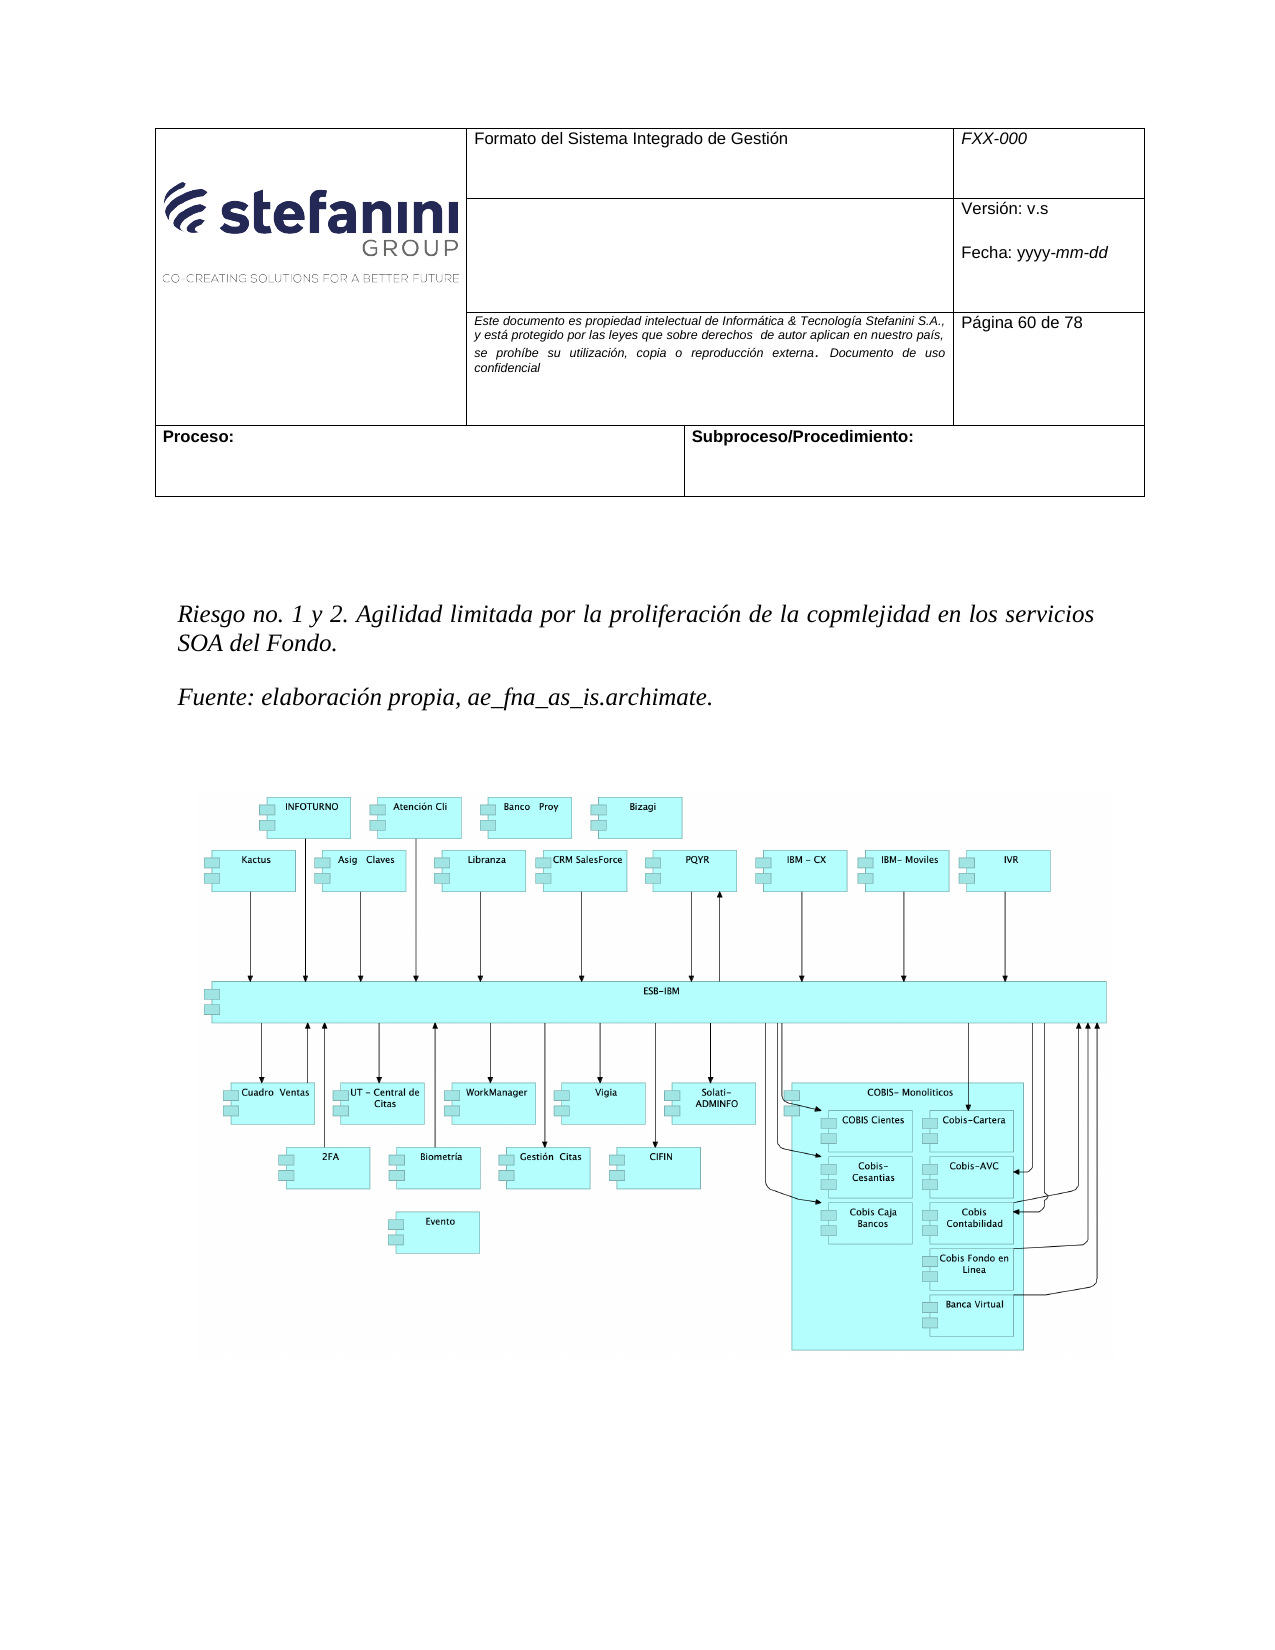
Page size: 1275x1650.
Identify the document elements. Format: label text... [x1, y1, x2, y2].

text Riesgo no. 1 y 2. Agilidad limitada por la proliferación de la copmlejidad en los servicios SOA del Fondo. [177, 599, 1098, 657]
text Fuente: elaboración propia, ae_fna_as_is.archimate. [177, 682, 1098, 711]
picture [162, 182, 460, 286]
picture [196, 789, 1115, 1358]
